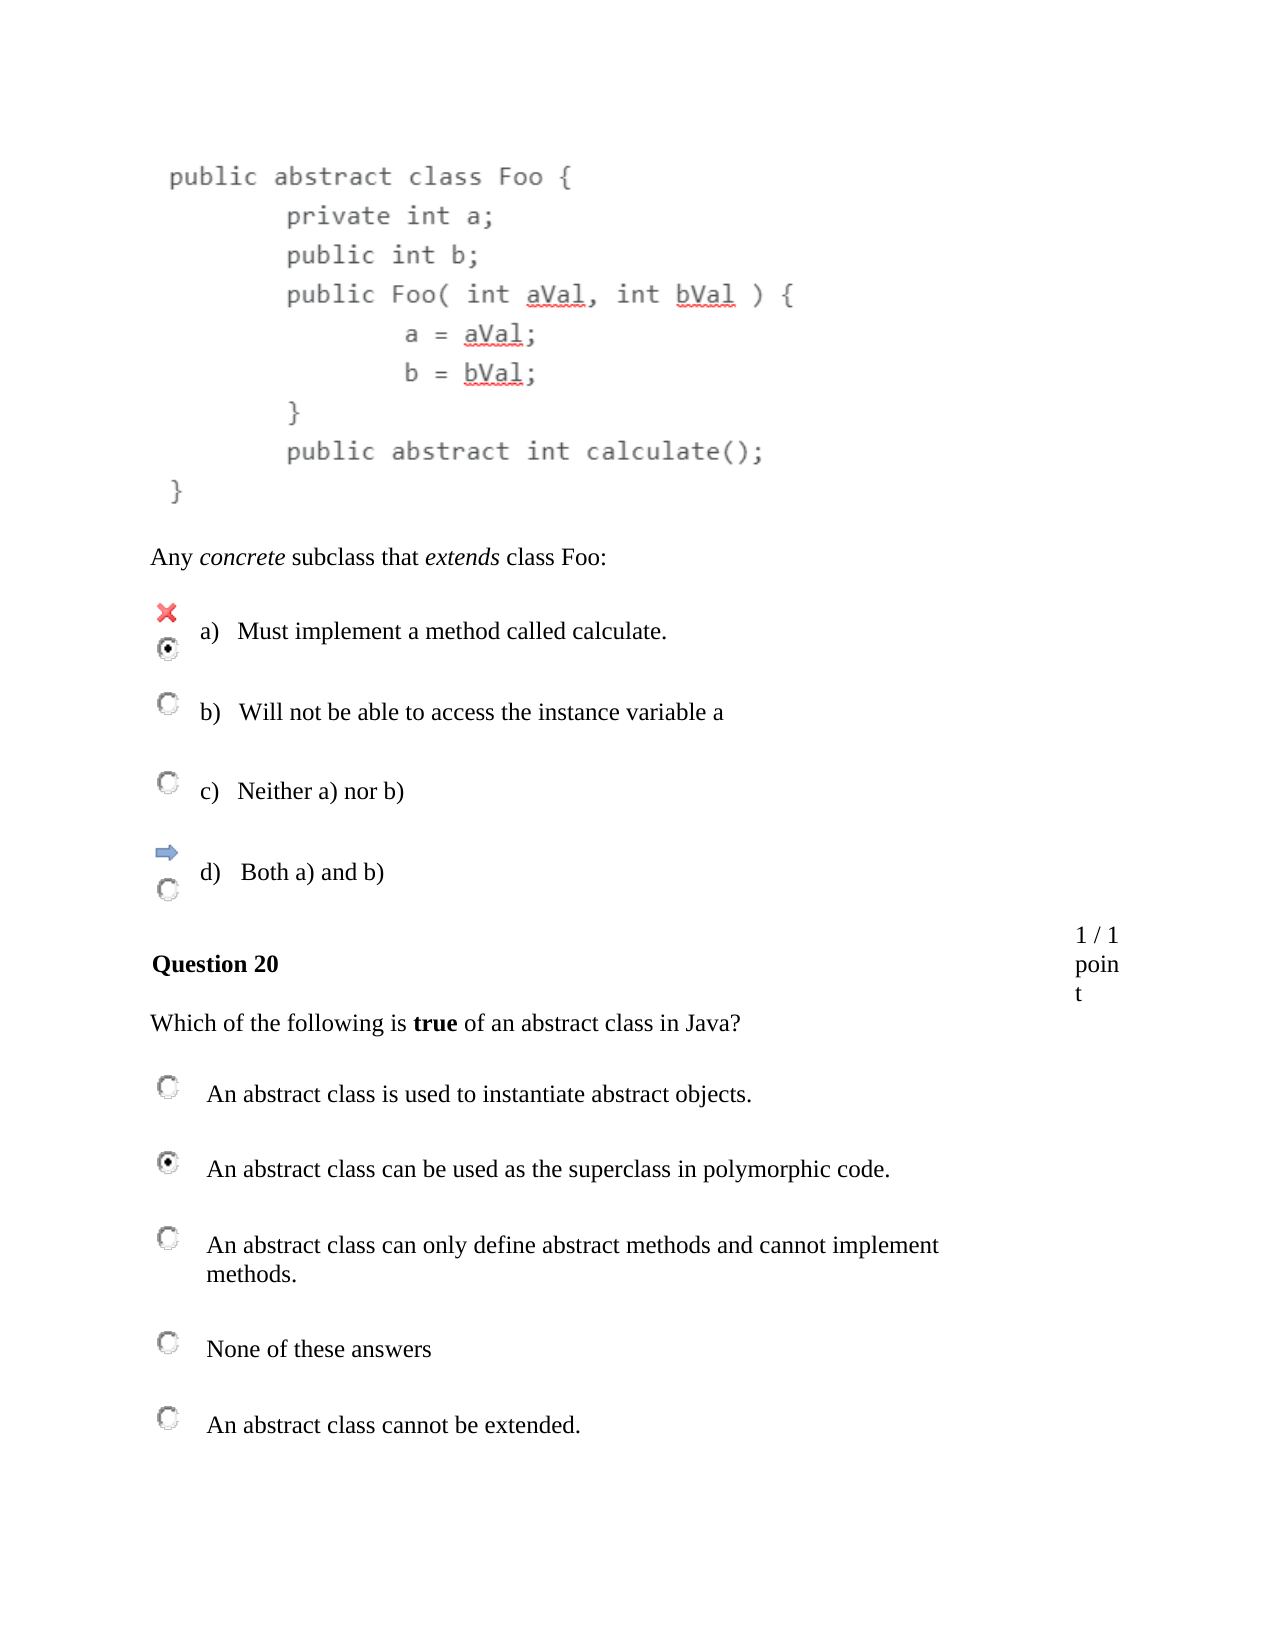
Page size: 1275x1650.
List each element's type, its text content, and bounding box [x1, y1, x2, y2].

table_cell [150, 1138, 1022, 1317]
picture [154, 600, 180, 626]
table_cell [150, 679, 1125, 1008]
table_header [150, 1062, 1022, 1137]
picture [154, 840, 180, 866]
text Which of the following is true of an abstract class in Java? [150, 1008, 1125, 1037]
picture [150, 150, 819, 518]
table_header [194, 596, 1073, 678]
text Any concrete subclass that extends class Foo: [150, 542, 1125, 571]
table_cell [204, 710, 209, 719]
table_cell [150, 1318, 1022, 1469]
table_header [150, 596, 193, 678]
